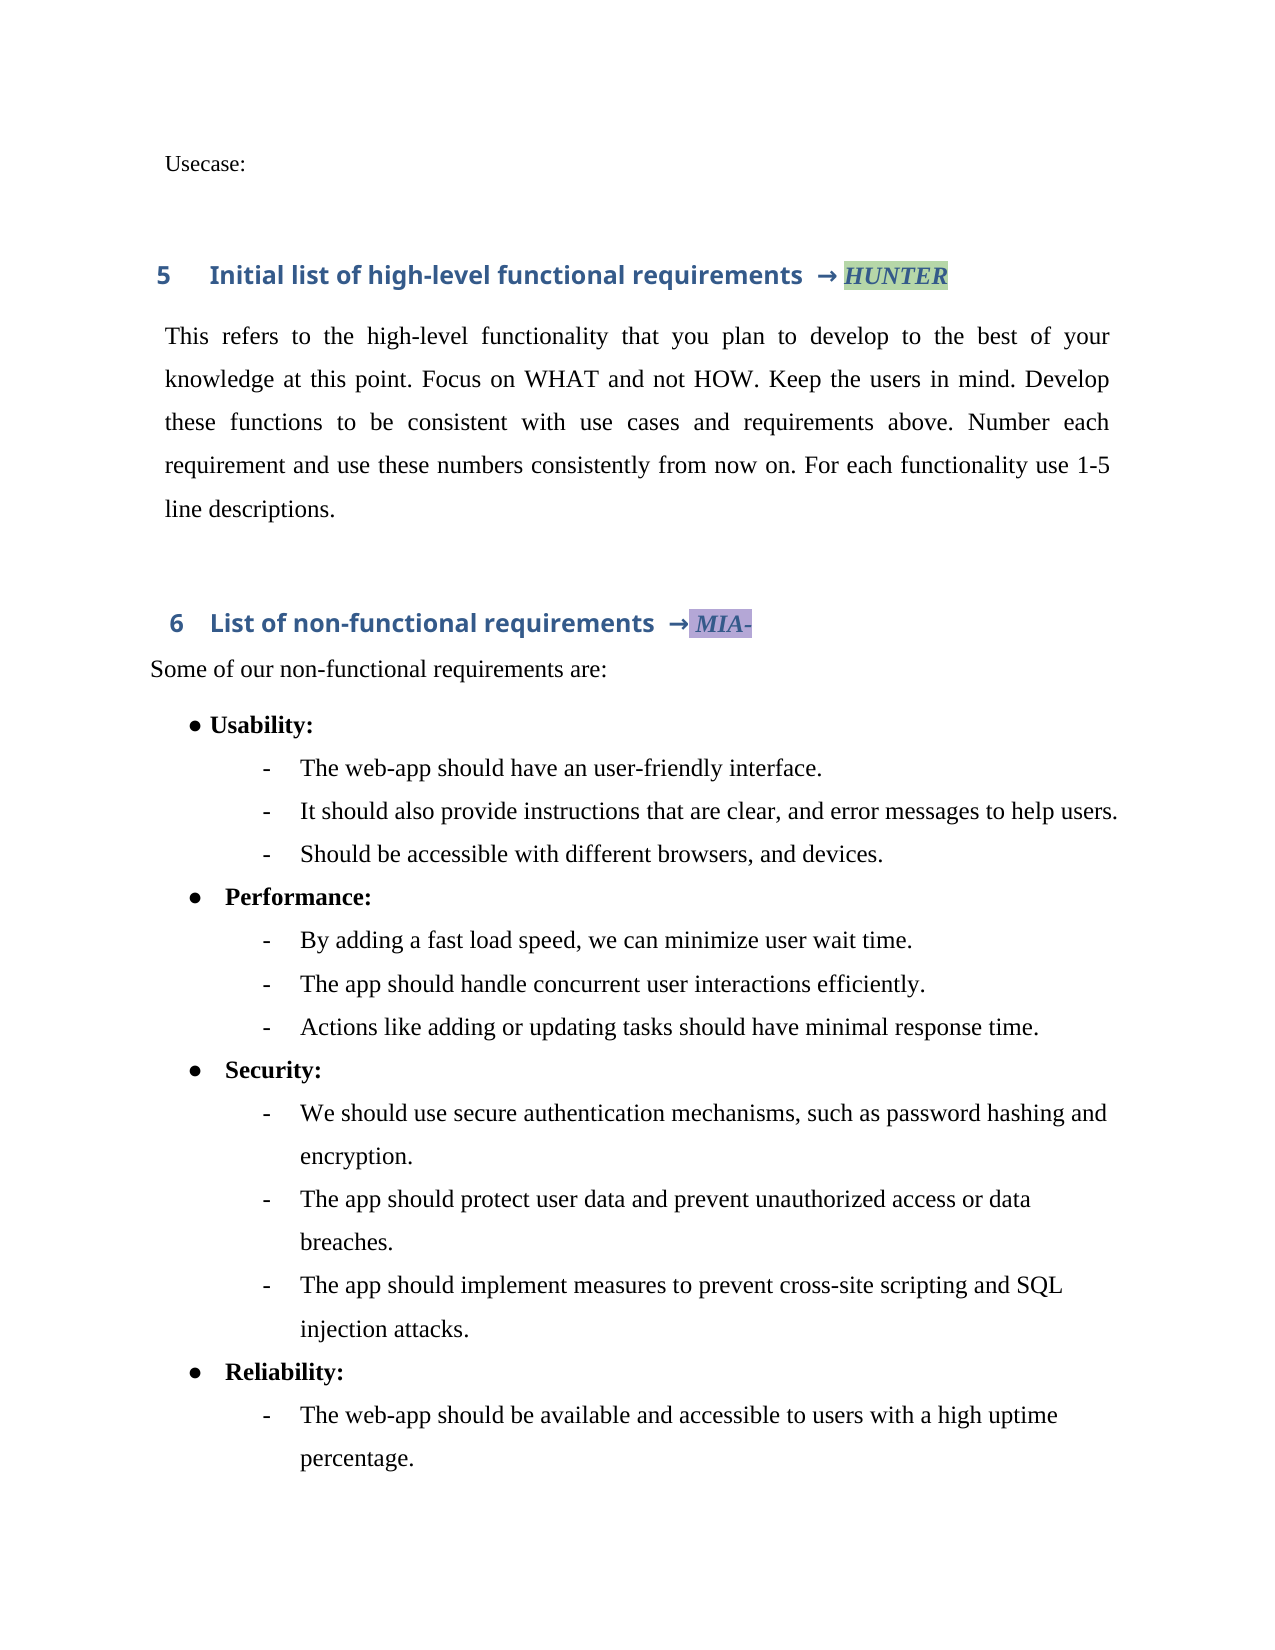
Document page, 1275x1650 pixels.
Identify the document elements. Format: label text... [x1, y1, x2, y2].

subtitle 5 Initial list of high-level functional requirements → HUNTER [150, 258, 1125, 292]
subtitle Should be accessible with different browsers, and devices. [262, 839, 1125, 868]
list The web-app should be available and accessible to users with a high uptime percentage. [262, 1400, 1125, 1472]
list We should use secure authentication mechanisms, such as password hashing and encryption. [262, 1098, 1125, 1170]
subtitle The web-app should have an user-friendly interface. [262, 753, 1125, 782]
list Security: [187, 1055, 1125, 1084]
list Reliability: [187, 1357, 1125, 1386]
list Performance: [187, 882, 1125, 911]
list The app should implement measures to prevent cross-site scripting and SQL injection attacks. [262, 1271, 1125, 1342]
subtitle It should also provide instructions that are clear, and error messages to help users. [262, 796, 1125, 825]
list The app should protect user data and prevent unauthorized access or data breaches. [262, 1184, 1125, 1256]
list Actions like adding or updating tasks should have minimal response time. [262, 1012, 1125, 1041]
list The app should handle concurrent user interactions efficiently. [262, 969, 1125, 997]
list By adding a fast load speed, we can minimize user wait time. [262, 926, 1125, 954]
text This refers to the high-level functionality that you plan to develop to the best of your knowledge at this point. Focus on WHAT and not HOW. Keep the users in mind. Develop these functions to be consistent with use cases and requirements above. Number each requirement and use these numbers consistently from now on. For each functionality use 1-5 line descriptions. [164, 321, 1111, 522]
subtitle Usability: [187, 710, 1125, 739]
subtitle 6 List of non-functional requirements → MIA- Some of our non-functional requirements are: [150, 606, 1125, 683]
text Usecase: [164, 150, 1111, 176]
